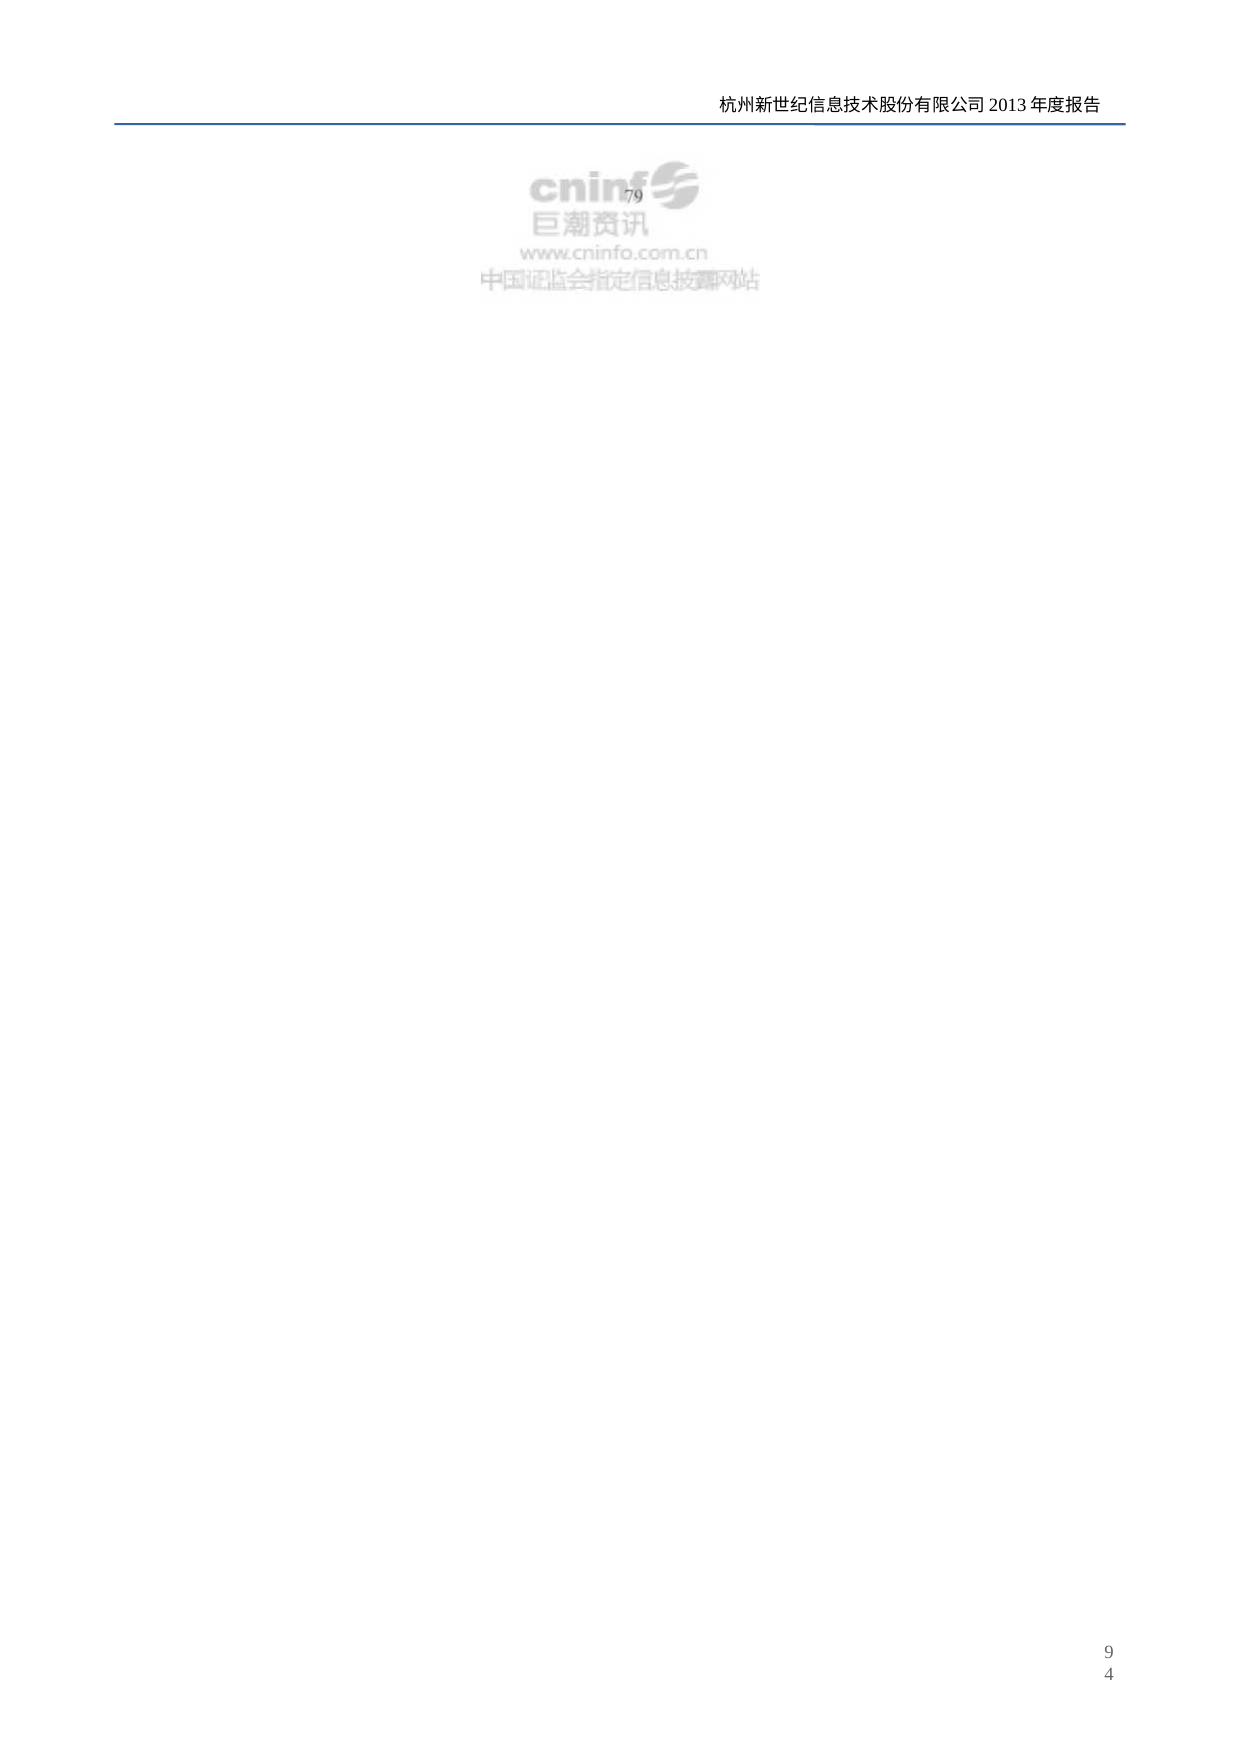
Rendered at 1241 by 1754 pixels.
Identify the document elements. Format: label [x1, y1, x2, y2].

picture [479, 150, 762, 312]
